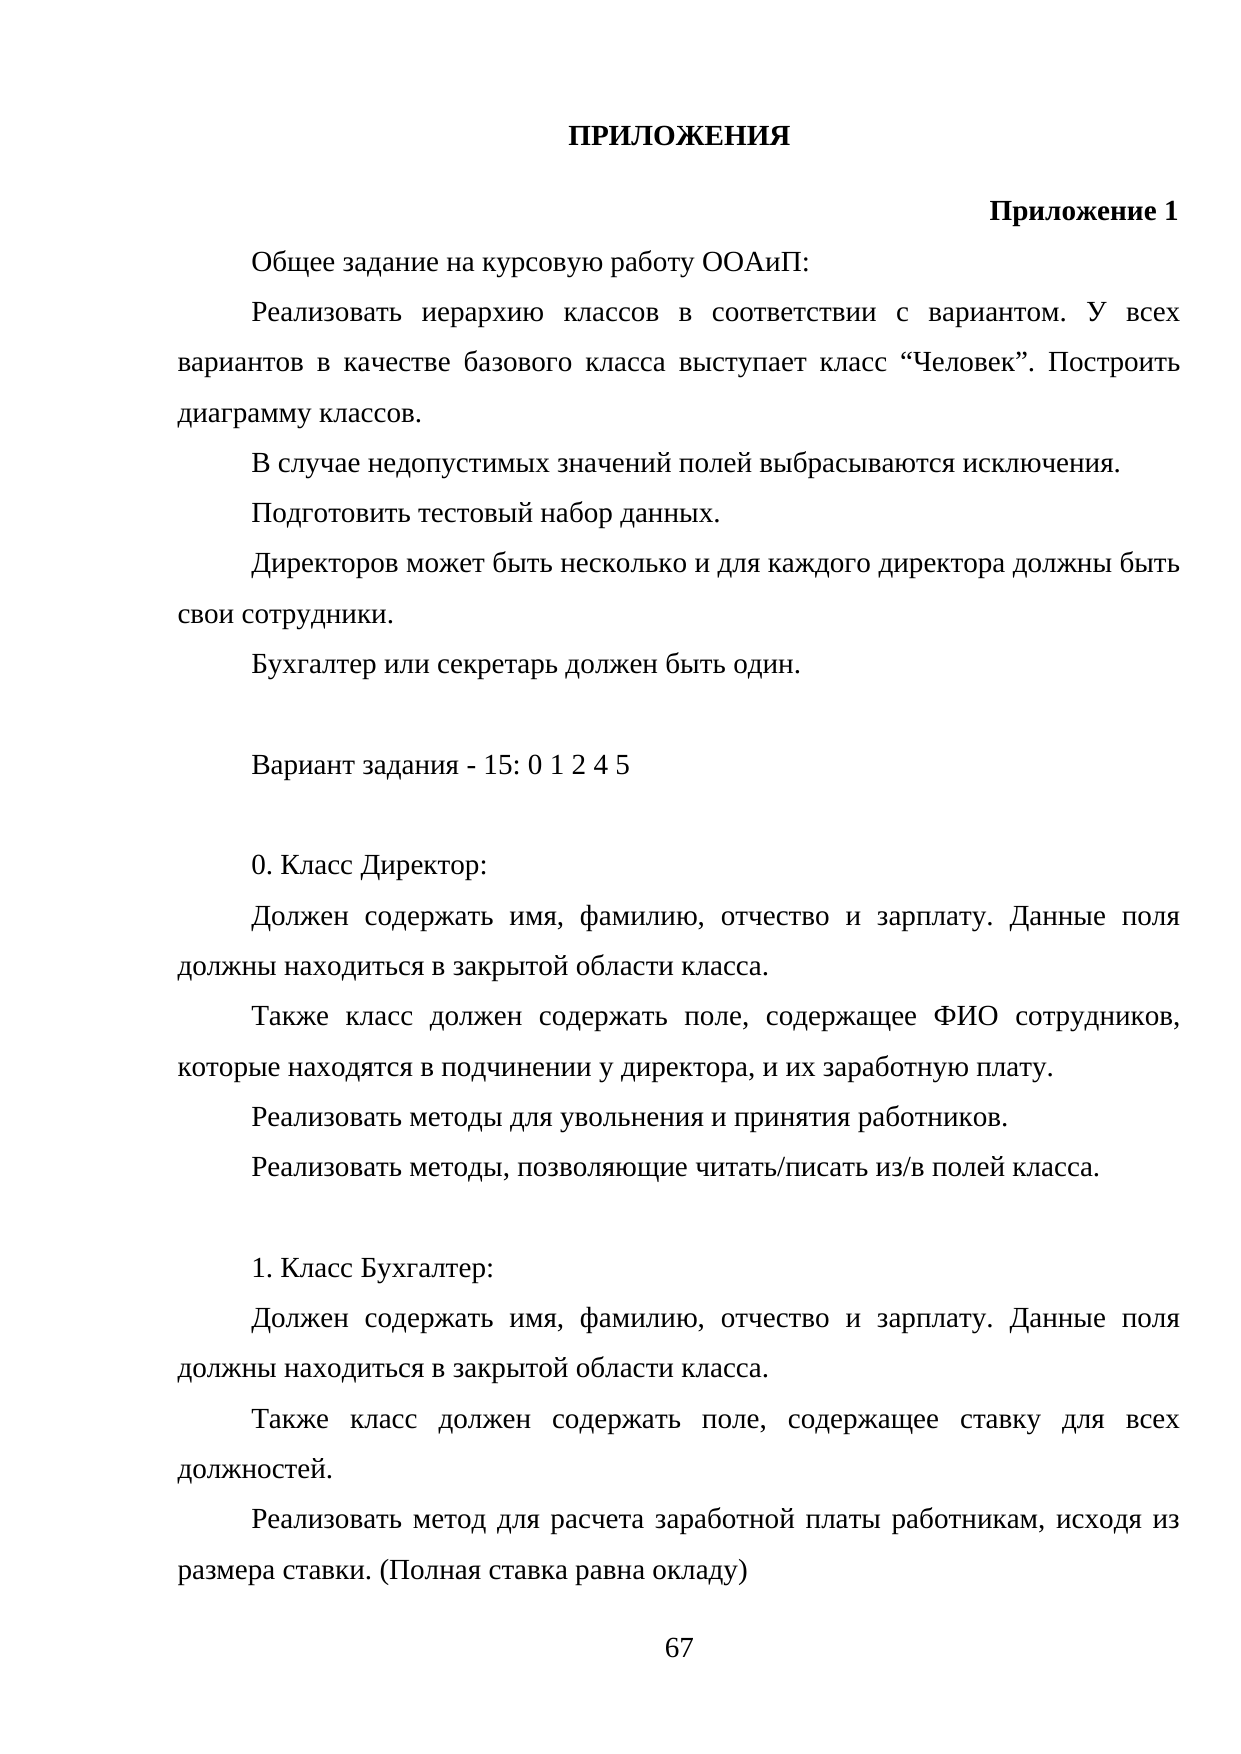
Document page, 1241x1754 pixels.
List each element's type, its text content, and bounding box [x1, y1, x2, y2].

text Общее задание на курсовую работу ООАиП: [177, 244, 1181, 277]
text Реализовать методы, позволяющие читать/писать из/в полей класса. [177, 1149, 1181, 1183]
text 0. Класс Директор: [177, 847, 1181, 881]
text Бухгалтер или секретарь должен быть один. [177, 646, 1181, 680]
text ПРИЛОЖЕНИЯ [177, 118, 1181, 152]
text Должен содержать имя, фамилию, отчество и зарплату. Данные поля должны находиться в закрытой области класса. [177, 898, 1181, 982]
text 1. Класс Бухгалтер: [177, 1250, 1181, 1283]
text Подготовить тестовый набор данных. [177, 495, 1181, 529]
text Также класс должен содержать поле, содержащее ставку для всех должностей. [177, 1401, 1181, 1485]
text Реализовать методы для увольнения и принятия работников. [177, 1099, 1181, 1133]
text В случае недопустимых значений полей выбрасываются исключения. [177, 445, 1181, 478]
text Должен содержать имя, фамилию, отчество и зарплату. Данные поля должны находиться в закрытой области класса. [177, 1300, 1181, 1384]
text Также класс должен содержать поле, содержащее ФИО сотрудников, которые находятся в подчинении у директора, и их заработную плату. [177, 998, 1181, 1082]
text Реализовать метод для расчета заработной платы работникам, исходя из размера ставки. (Полная ставка равна окладу) [177, 1502, 1181, 1585]
text Директоров может быть несколько и для каждого директора должны быть свои сотрудники. [177, 546, 1181, 629]
text Реализовать иерархию классов в соответствии с вариантом. У всех вариантов в качестве базового класса выступает класс “Человек”. Построить диаграмму классов. [177, 294, 1181, 428]
text Вариант задания - 15: 0 1 2 4 5 [177, 747, 1181, 780]
